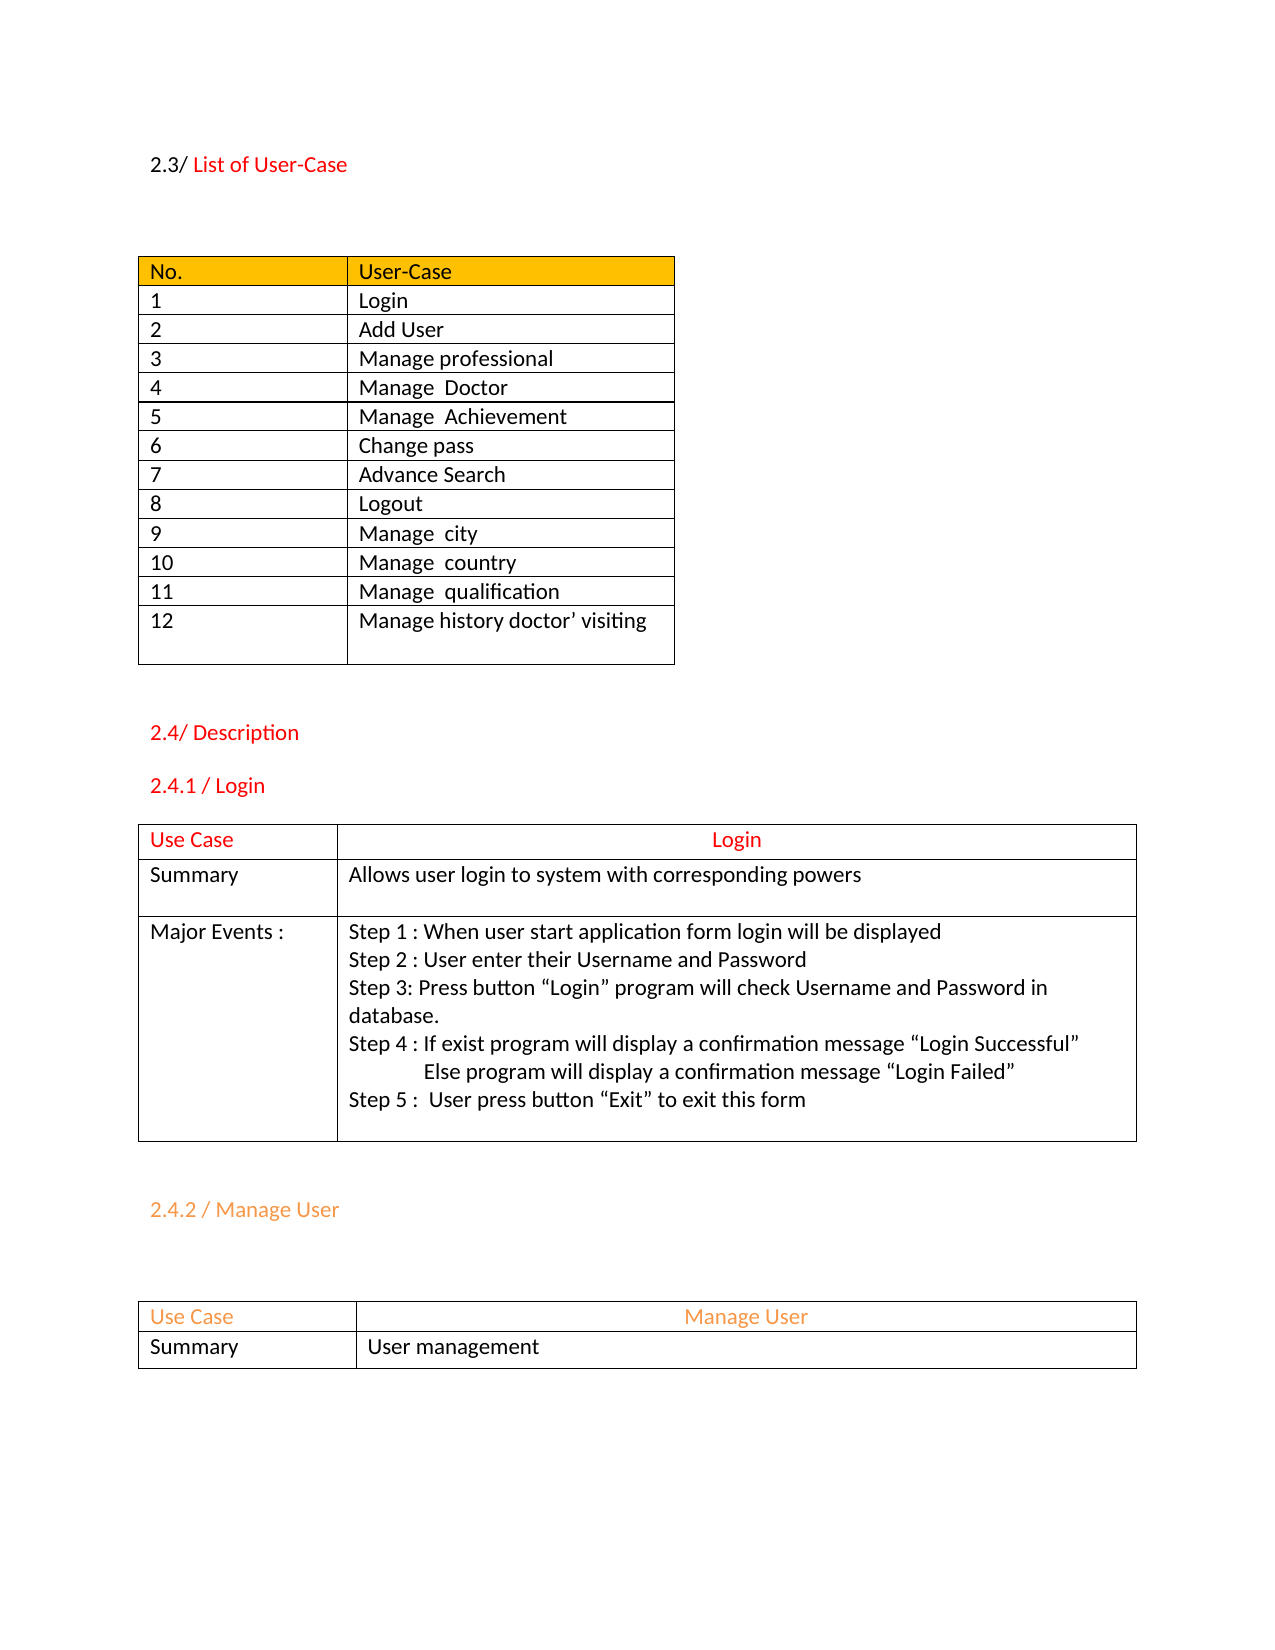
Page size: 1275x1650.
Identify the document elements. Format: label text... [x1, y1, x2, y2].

table_cell 4 [139, 373, 347, 401]
table_cell Summary [139, 1332, 356, 1367]
table_cell 9 [139, 519, 347, 547]
table_header Use Case [139, 825, 337, 859]
table_cell Manage Doctor [348, 373, 674, 401]
table_cell Manage city [348, 519, 674, 547]
table_cell 10 [139, 548, 347, 576]
table_cell 12 [139, 606, 347, 664]
table_cell 2 [139, 315, 347, 343]
table_cell Allows user login to system with corresponding powers [338, 860, 1136, 916]
table_cell Advance Search [348, 461, 674, 488]
table_cell 11 [139, 577, 347, 605]
table_header No. [139, 257, 347, 285]
table_cell 3 [139, 344, 347, 372]
table_cell Summary [139, 860, 337, 916]
table_cell Manage qualification [348, 577, 674, 605]
table_cell Change pass [348, 431, 674, 459]
table_cell 8 [139, 490, 347, 518]
table_cell Manage professional [348, 344, 674, 372]
text 2.4/ Description [150, 718, 1125, 746]
table_cell Major Events : [139, 917, 337, 1141]
table_cell Step 1 : When user start application form login will be displayed Step 2 : User enter their Username and Password Step 3: Press button “Login” program will check Username and Password in database. Step 4 : If exist program will display a confirmation message “Login Successful” Else program will display a confirmation message “Login Failed” Step 5 : User press button “Exit” to exit this form [338, 917, 1136, 1141]
table_cell 7 [139, 461, 347, 488]
table_header User-Case [348, 257, 674, 285]
table_cell User management [357, 1332, 1136, 1367]
text 2.3/ List of User-Case [150, 150, 1125, 178]
text 2.4.1 / Login [150, 771, 1125, 799]
table_header Use Case [139, 1302, 356, 1331]
table_cell Login [348, 286, 674, 314]
table_cell Manage Achievement [348, 403, 674, 430]
table_cell 5 [139, 403, 347, 430]
table_header Login [338, 825, 1136, 859]
text 2.4.2 / Manage User [150, 1195, 1125, 1223]
table_cell 6 [139, 431, 347, 459]
table_cell Manage country [348, 548, 674, 576]
table_cell Logout [348, 490, 674, 518]
table_cell Manage history doctor’ visiting [348, 606, 674, 664]
table_header Manage User [357, 1302, 1136, 1331]
table_cell Add User [348, 315, 674, 343]
table_cell 1 [139, 286, 347, 314]
